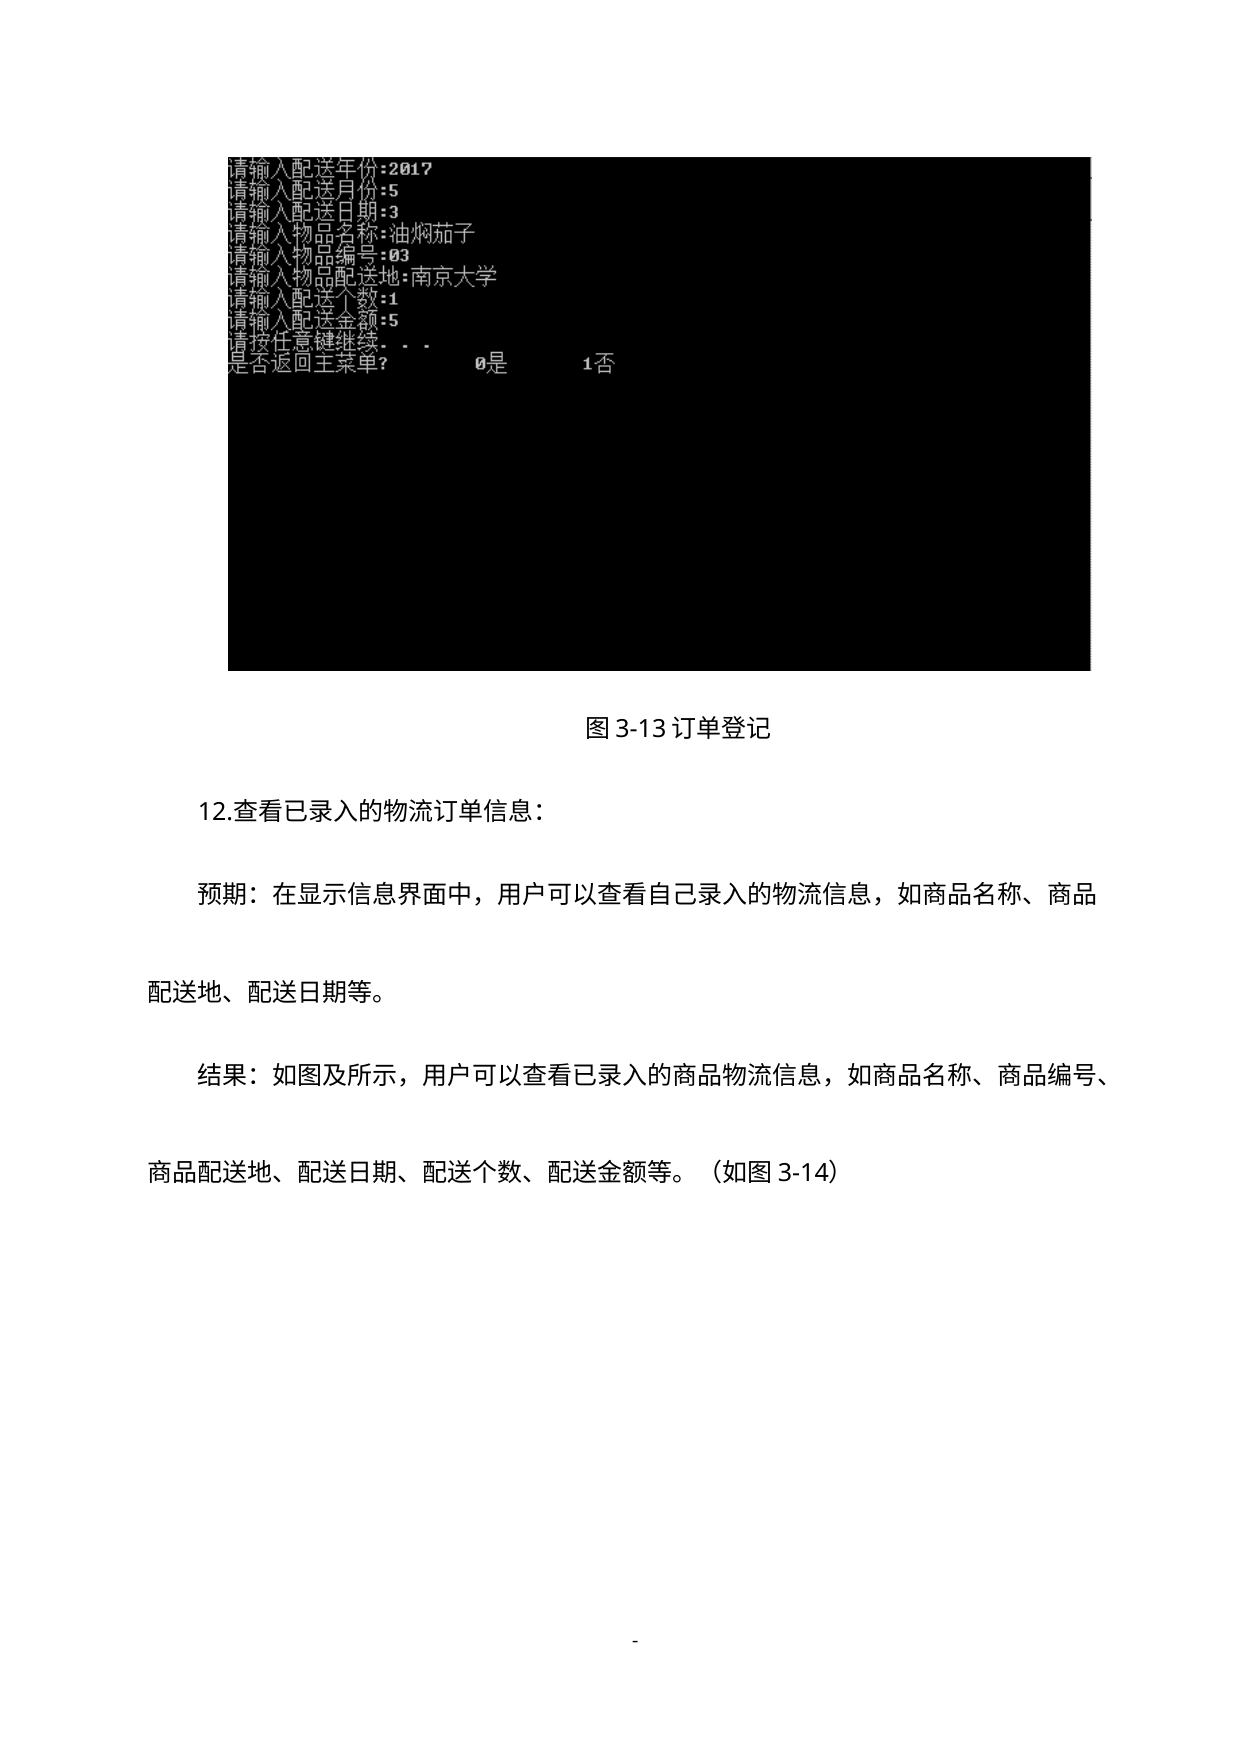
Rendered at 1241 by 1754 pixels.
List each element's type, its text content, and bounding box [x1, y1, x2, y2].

text 结果：如图及所示，用户可以查看已录入的商品物流信息，如商品名称、商品编号、商品配送地、配送日期、配送个数、配送金额等。（如图3-14） [148, 1041, 1122, 1203]
text 图3-13订单登记 [148, 694, 1122, 759]
text 预期：在显示信息界面中，用户可以查看自己录入的物流信息，如商品名称、商品配送地、配送日期等。 [148, 860, 1122, 1023]
text 12.查看已录入的物流订单信息： [148, 777, 1122, 842]
picture [228, 157, 1092, 671]
